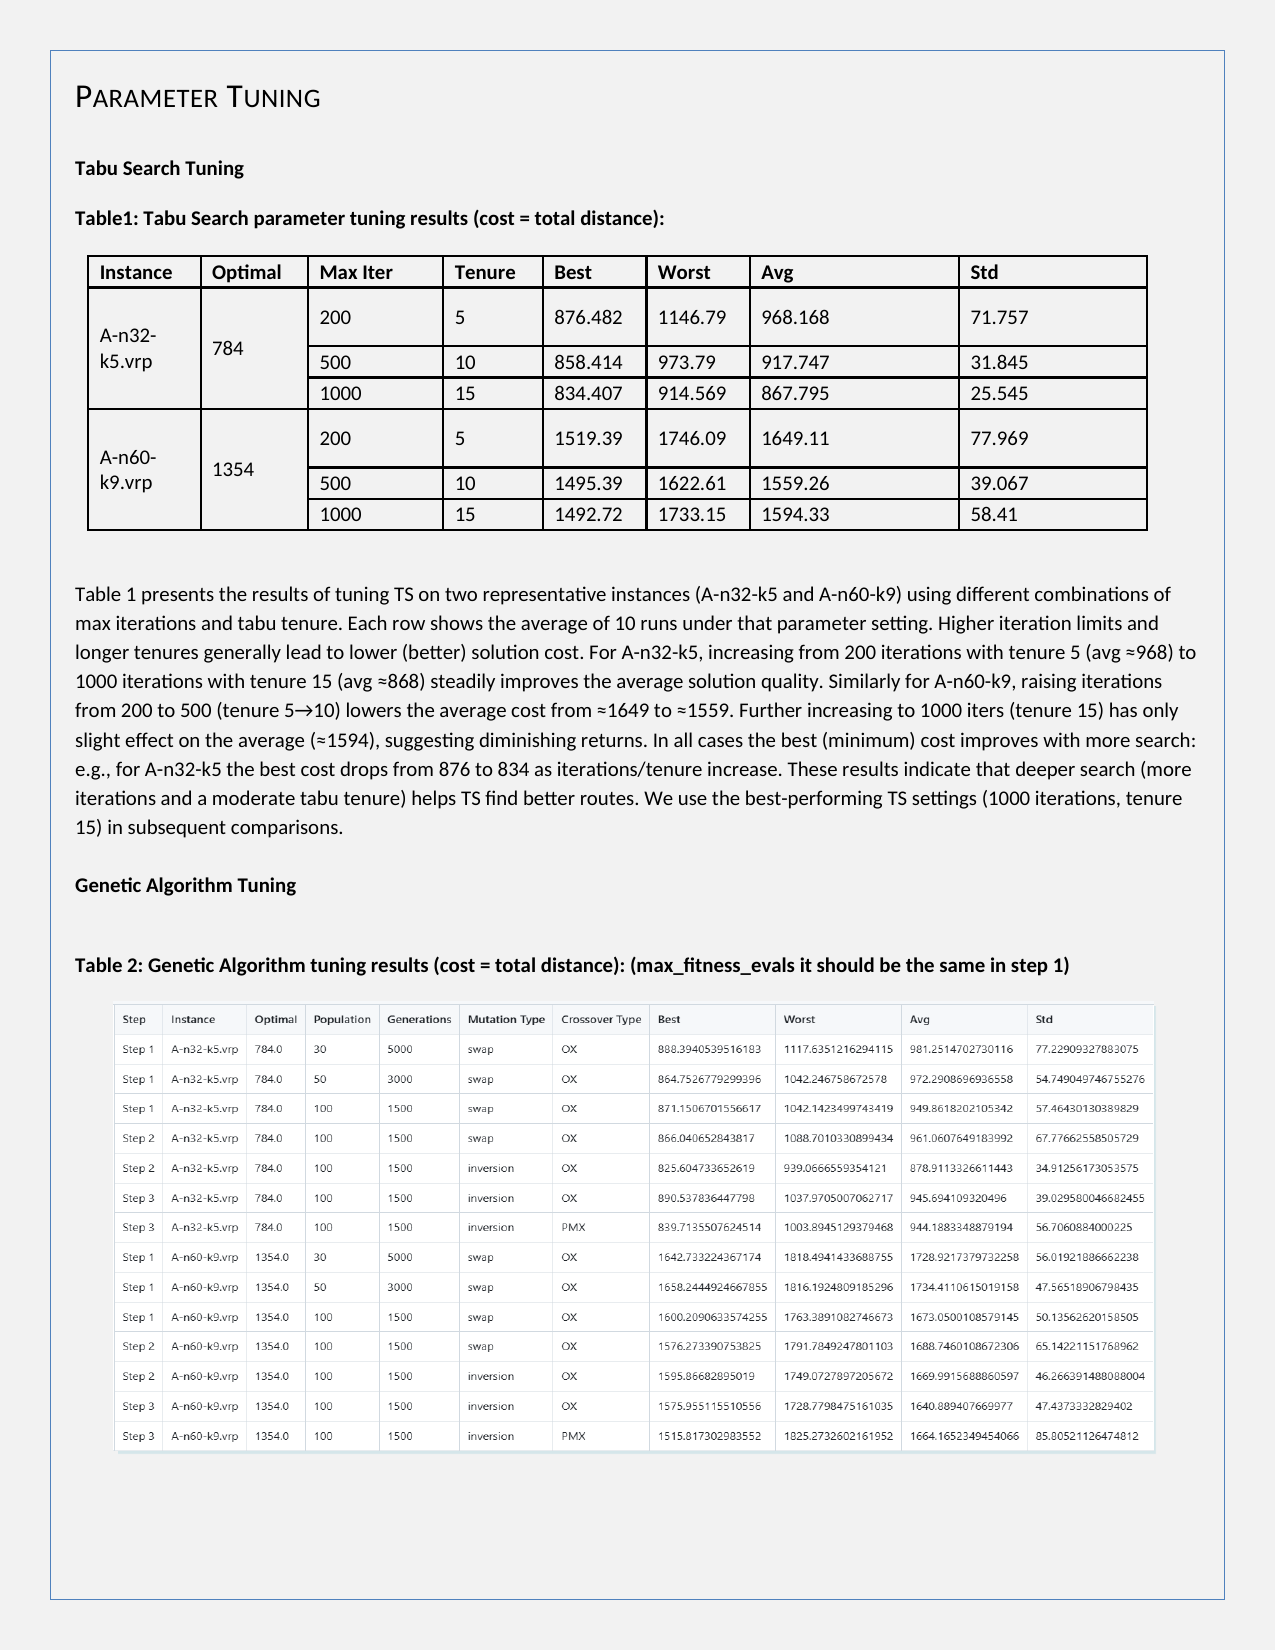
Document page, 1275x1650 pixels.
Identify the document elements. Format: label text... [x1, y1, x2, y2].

table_cell 1000 [309, 379, 442, 408]
text Table 1 presents the results of tuning TS on two representative instances (A-n32-k5 and A-n60-k9) using different combinations of max iterations and tabu tenure. Each row shows the average of 10 runs under that parameter setting. Higher iteration limits and longer tenures generally lead to lower (better) solution cost. For A-n32-k5, increasing from 200 iterations with tenure 5 (avg ≈968) to 1000 iterations with tenure 15 (avg ≈868) steadily improves the average solution quality. Similarly for A-n60-k9, raising iterations from 200 to 500 (tenure 5→10) lowers the average cost from ≈1649 to ≈1559. Further increasing to 1000 iters (tenure 15) has only slight effect on the average (≈1594), suggesting diminishing returns. In all cases the best (minimum) cost improves with more search: e.g., for A-n32-k5 the best cost drops from 876 to 834 as iterations/tenure increase. These results indicate that deeper search (more iterations and a moderate tabu tenure) helps TS find better routes. We use the best-performing TS settings (1000 iterations, tenure 15) in subsequent comparisons. Genetic Algorithm Tuning [75, 581, 1200, 898]
table_cell 77.969 [960, 410, 1146, 466]
text Table1: Tabu Search parameter tuning results (cost = total distance): [75, 205, 1200, 231]
table_cell 15 [444, 500, 542, 529]
table_cell 968.168 [751, 289, 958, 345]
table_cell A-n32-k5.vrp [89, 289, 200, 408]
table_cell 1519.39 [544, 410, 645, 466]
table_header Max Iter [309, 257, 442, 286]
table_cell 39.067 [960, 469, 1146, 498]
table_header Avg [751, 257, 958, 286]
table_header Worst [648, 257, 749, 286]
text Table 2: Genetic Algorithm tuning results (cost = total distance): (max_fitness_evals it should be the same in step 1) [75, 923, 1200, 977]
table_cell 917.747 [751, 347, 958, 376]
table_header Instance [89, 257, 200, 286]
table_cell 1495.39 [544, 469, 645, 498]
table_cell 58.41 [960, 500, 1146, 529]
table_cell 1492.72 [544, 500, 645, 529]
table_cell 834.407 [544, 379, 645, 408]
table_cell 25.545 [960, 379, 1146, 408]
text Tabu Search Tuning [75, 126, 1200, 181]
table_cell 858.414 [544, 347, 645, 376]
table_cell 867.795 [751, 379, 958, 408]
table_cell 973.79 [648, 347, 749, 376]
table_cell 1000 [309, 500, 442, 529]
table_cell 200 [309, 410, 442, 466]
table_cell 500 [309, 347, 442, 376]
table_cell 1354 [202, 410, 307, 529]
table_cell 1649.11 [751, 410, 958, 466]
table_cell 1559.26 [751, 469, 958, 498]
table_cell 876.482 [544, 289, 645, 345]
table_cell 31.845 [960, 347, 1146, 376]
table_cell 5 [444, 289, 542, 345]
table_cell 500 [309, 469, 442, 498]
table_cell 1733.15 [648, 500, 749, 529]
table_cell 10 [444, 347, 542, 376]
table_cell A-n60-k9.vrp [89, 410, 200, 529]
table_cell 1146.79 [648, 289, 749, 345]
table_cell 15 [444, 379, 542, 408]
table_cell 1622.61 [648, 469, 749, 498]
table_header Optimal [202, 257, 307, 286]
table_cell 71.757 [960, 289, 1146, 345]
table_cell 200 [309, 289, 442, 345]
subtitle Parameter Tuning [75, 75, 1200, 116]
table_cell 10 [444, 469, 542, 498]
table_header Best [544, 257, 645, 286]
table_cell 784 [202, 289, 307, 408]
table_cell 1594.33 [751, 500, 958, 529]
table_cell 1746.09 [648, 410, 749, 466]
table_cell 5 [444, 410, 542, 466]
table_header Std [960, 257, 1146, 286]
table_header Tenure [444, 257, 542, 286]
picture [113, 1001, 1154, 1451]
table_cell 914.569 [648, 379, 749, 408]
